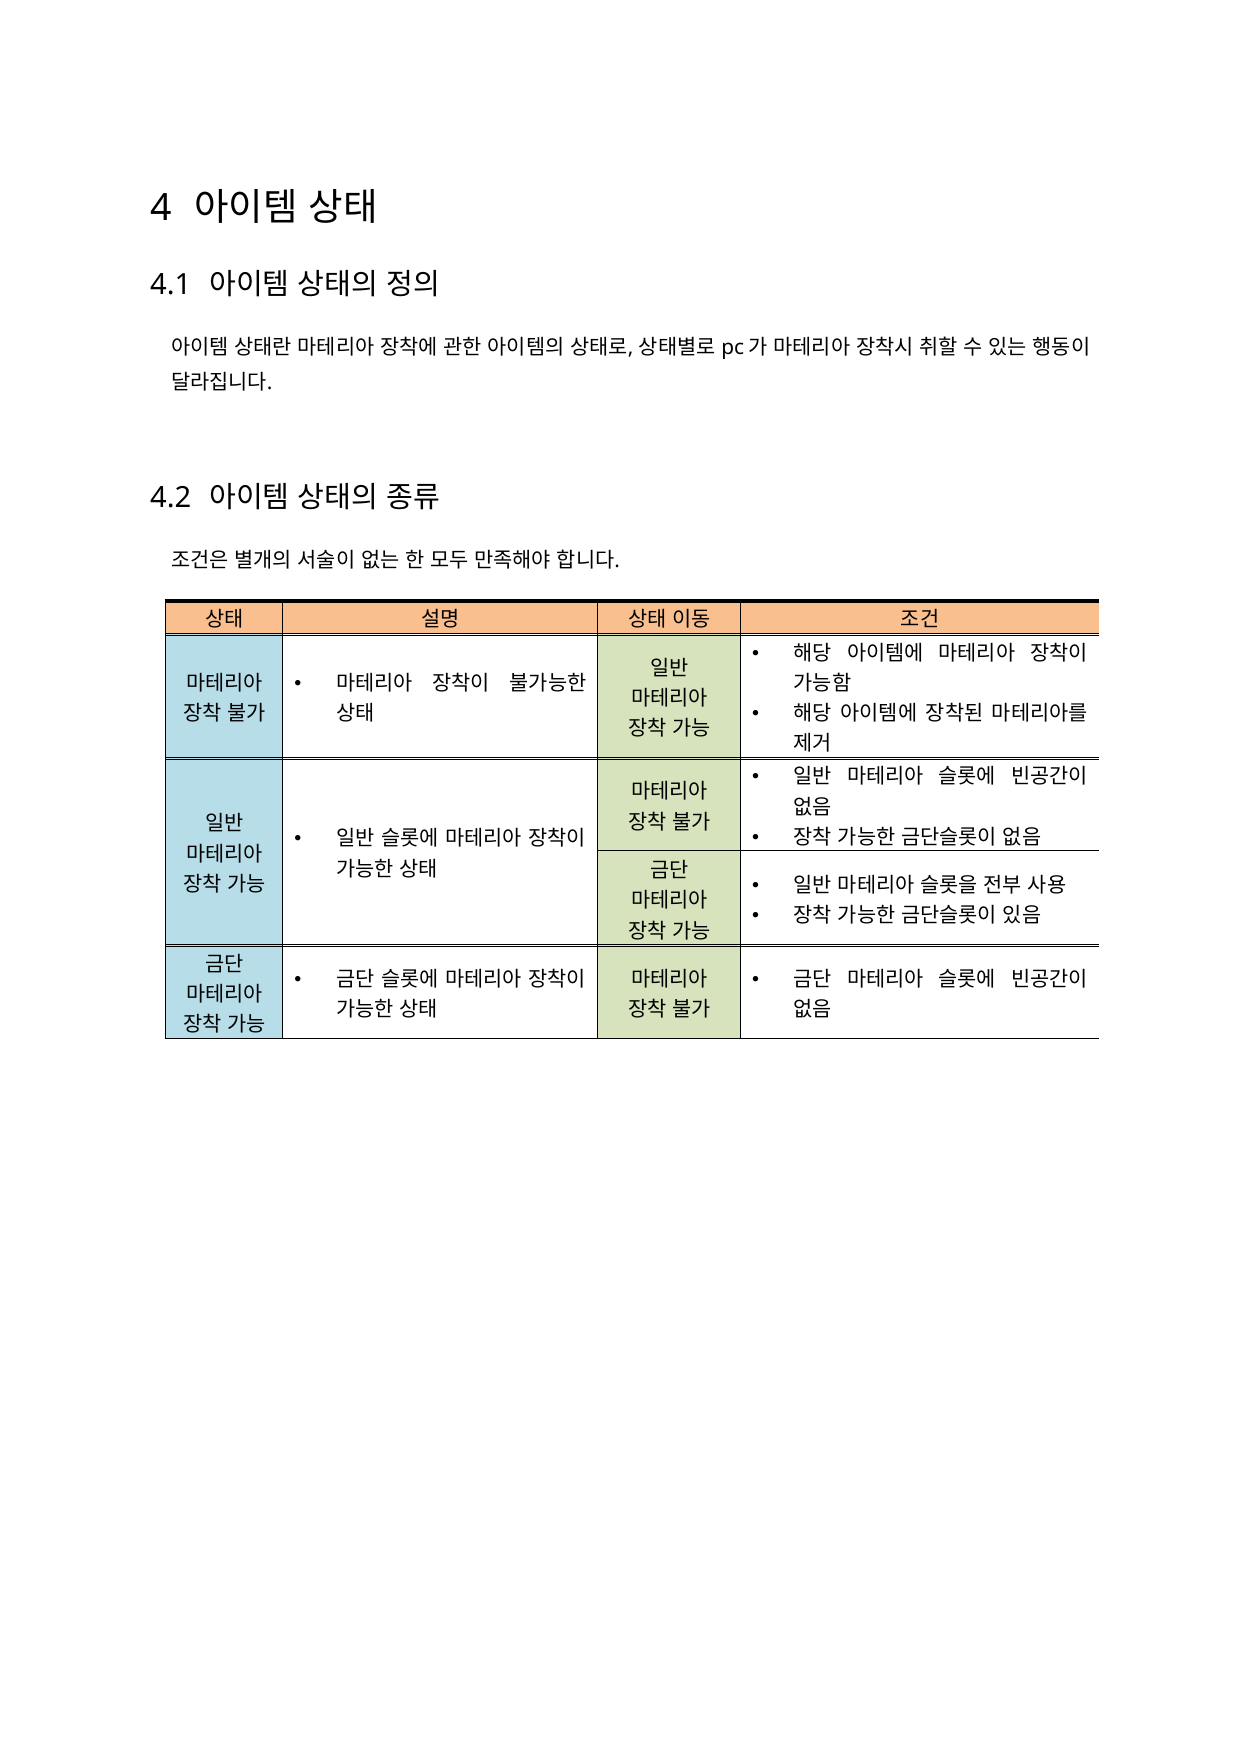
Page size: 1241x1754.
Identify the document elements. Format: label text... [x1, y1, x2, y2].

subtitle 아이템 상태의 종류 [150, 474, 1090, 516]
table_cell 금단 마테리아 슬롯에 빈공간이 없음 [741, 947, 1099, 1038]
subtitle 아이템 상태의 정의 [150, 261, 1090, 303]
text 아이템 상태란 마테리아 장착에 관한 아이템의 상태로, 상태별로 pc가 마테리아 장착시 취할 수 있는 행동이 달라집니다. [171, 330, 1090, 395]
table_cell 마테리아 장착 불가 [166, 636, 282, 757]
table_cell 일반 슬롯에 마테리아 장착이 가능한 상태 [283, 760, 597, 944]
table_cell 금단 마테리아 장착 가능 [166, 947, 282, 1038]
table_cell 마테리아 장착 불가 [598, 947, 740, 1038]
table_cell 일반 마테리아 장착 가능 [598, 636, 740, 757]
table_cell 일반 마테리아 장착 가능 [166, 760, 282, 944]
table_cell 금단 슬롯에 마테리아 장착이 가능한 상태 [283, 947, 597, 1038]
subtitle 아이템 상태 [150, 177, 1090, 232]
table_header 상태 이동 [598, 603, 740, 633]
table_header 설명 [283, 603, 597, 633]
text 조건은 별개의 서술이 없는 한 모두 만족해야 합니다. [171, 544, 1090, 574]
table_cell 마테리아 장착 불가 [598, 760, 740, 850]
table_cell 금단 마테리아 장착 가능 [598, 851, 740, 944]
table_header 상태 [166, 603, 282, 633]
table_cell 일반 마테리아 슬롯을 전부 사용 장착 가능한 금단슬롯이 있음 [741, 851, 1099, 944]
table_cell 일반 마테리아 슬롯에 빈공간이 없음 장착 가능한 금단슬롯이 없음 [741, 760, 1099, 850]
table_header 조건 [741, 603, 1099, 633]
table_cell 해당 아이템에 마테리아 장착이 가능함 해당 아이템에 장착된 마테리아를 제거 [741, 636, 1099, 757]
table_cell 마테리아 장착이 불가능한 상태 [283, 636, 597, 757]
